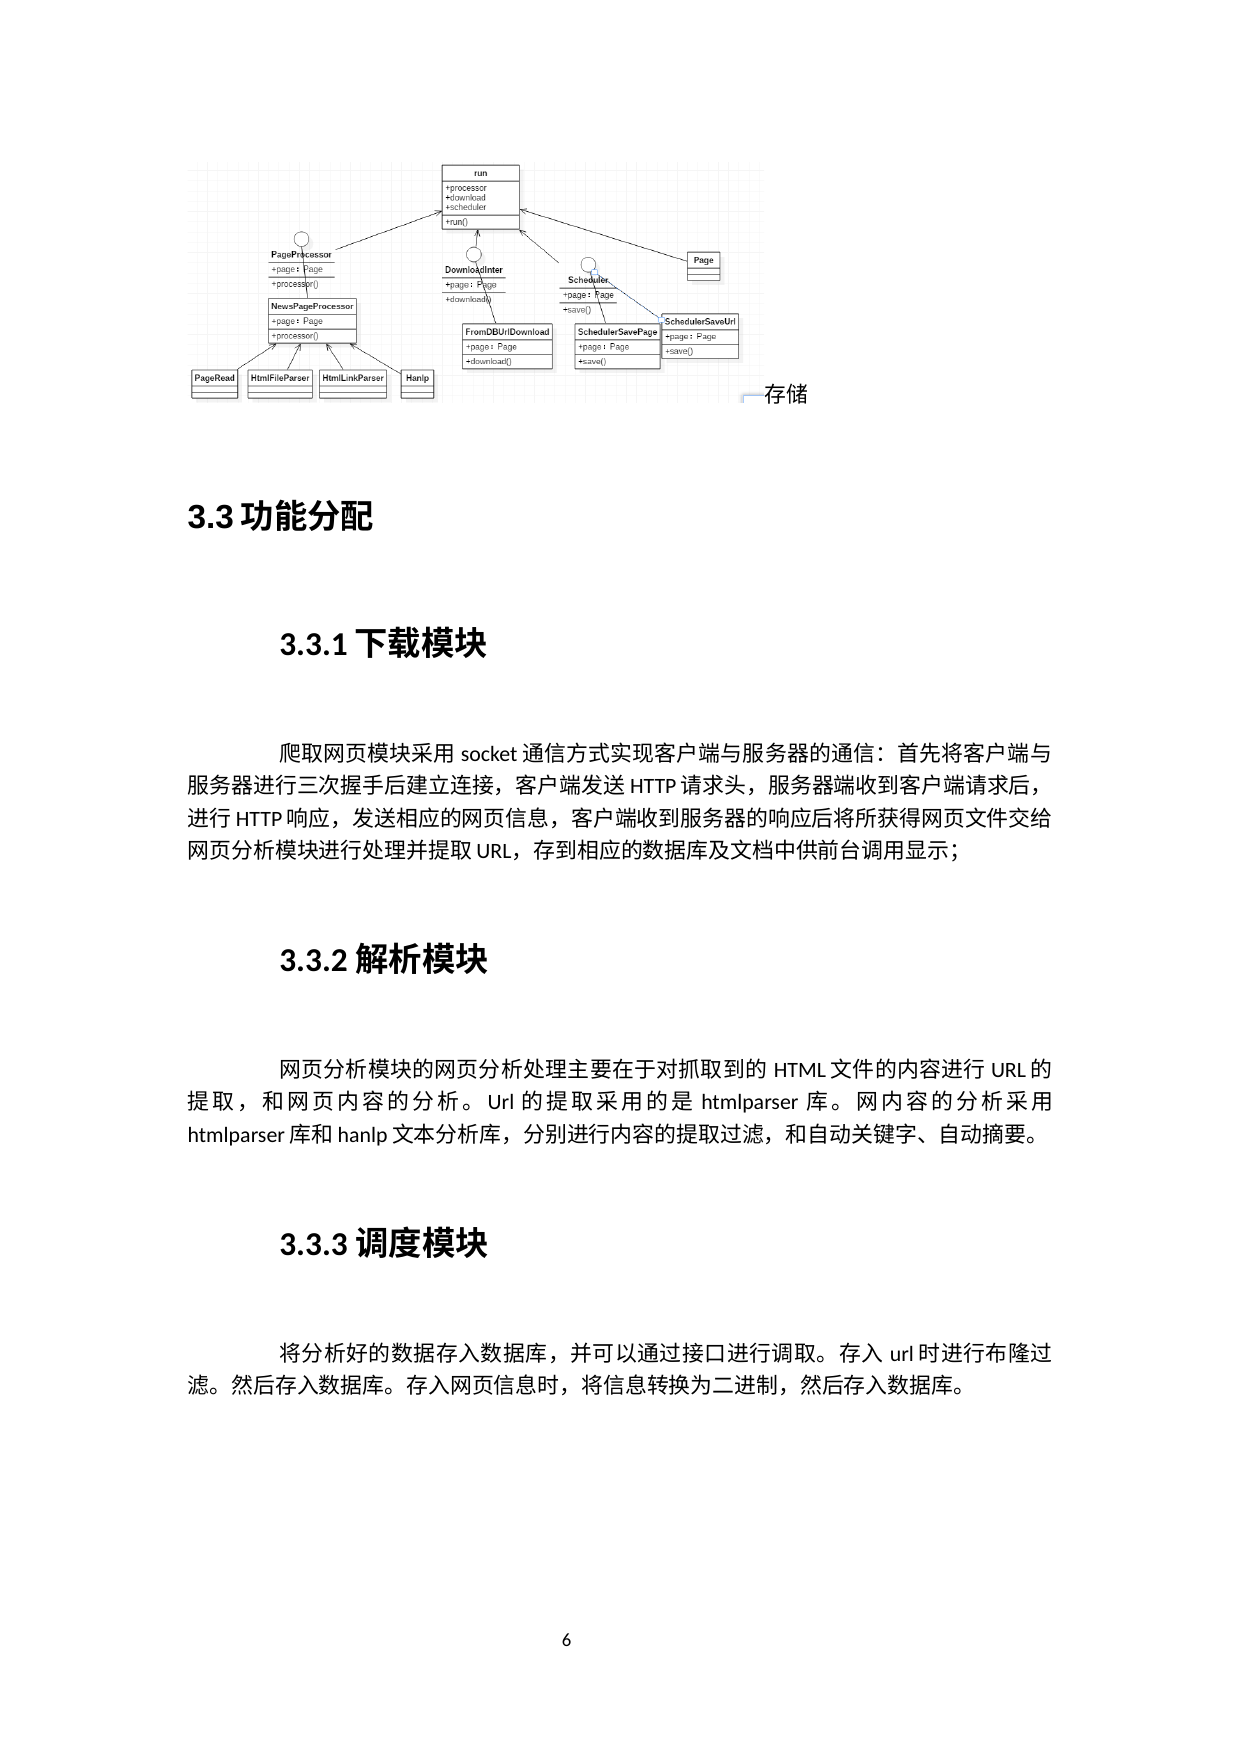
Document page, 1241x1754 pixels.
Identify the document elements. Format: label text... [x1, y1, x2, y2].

subtitle 3.3.3 调度模块 [187, 1208, 1053, 1273]
subtitle 3.3.2 解析模块 [187, 925, 1053, 990]
text 网页分析模块的网页分析处理主要在于对抓取到的HTML文件的内容进行URL的提取，和网页内容的分析。Url的提取采用的是htmlparser库。网内容的分析采用htmlparser库和hanlp文本分析库，分别进行内容的提取过滤，和自动关键字、自动摘要。 [187, 1051, 1053, 1149]
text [187, 162, 1053, 422]
picture [187, 162, 765, 403]
subtitle 3.3功能分配 [187, 482, 1053, 547]
text 将分析好的数据存入数据库，并可以通过接口进行调取。存入url时进行布隆过滤。然后存入数据库。存入网页信息时，将信息转换为二进制，然后存入数据库。 [187, 1335, 1053, 1400]
subtitle 3.3.1下载模块 [187, 608, 1053, 673]
text 爬取网页模块采用socket通信方式实现客户端与服务器的通信：首先将客户端与服务器进行三次握手后建立连接，客户端发送HTTP请求头，服务器端收到客户端请求后，进行HTTP响应，发送相应的网页信息，客户端收到服务器的响应后将所获得网页文件交给网页分析模块进行处理并提取URL，存到相应的数据库及文档中供前台调用显示； [187, 735, 1053, 865]
